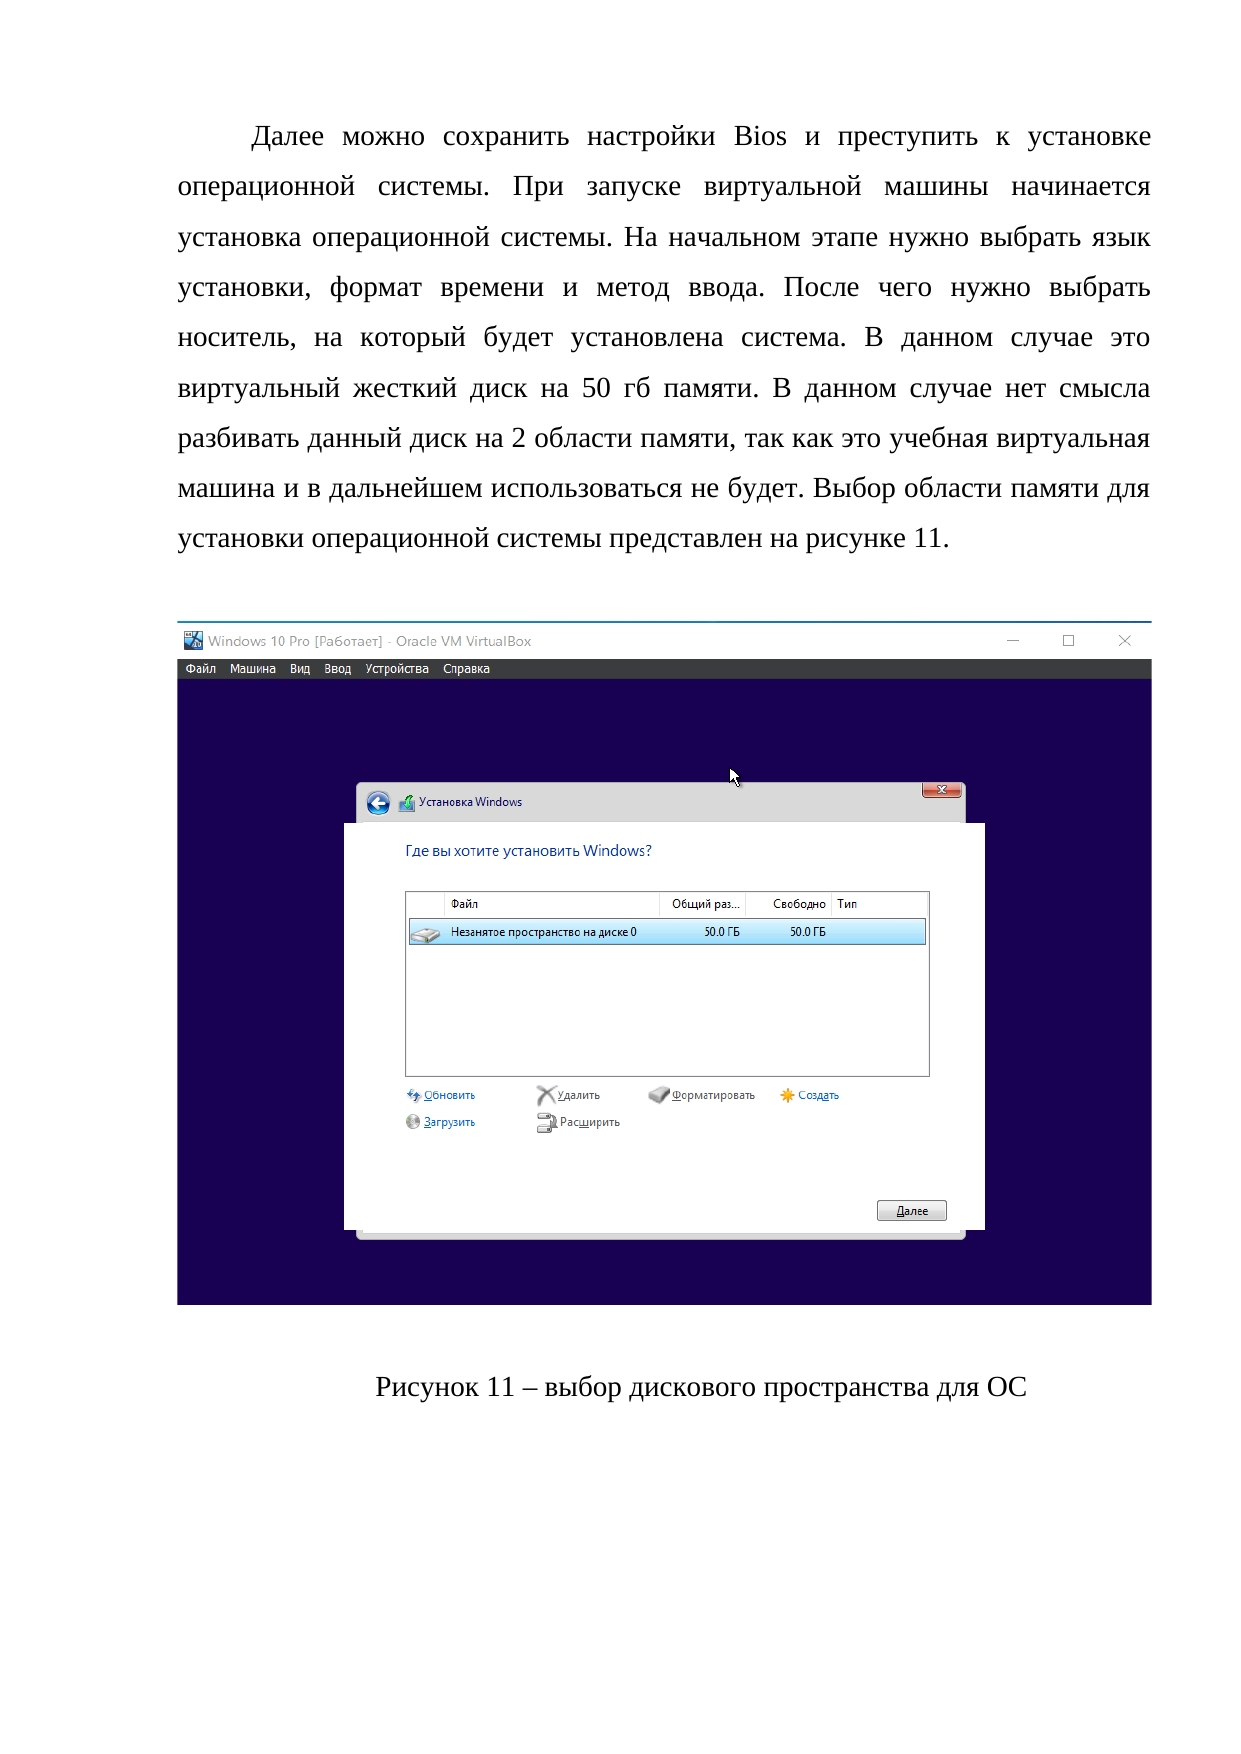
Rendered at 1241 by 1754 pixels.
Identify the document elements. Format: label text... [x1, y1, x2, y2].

text Далее можно сохранить настройки Bios и преступить к установке операционной системы. При запуске виртуальной машины начинается установка операционной системы. На начальном этапе нужно выбрать язык установки, формат времени и метод ввода. После чего нужно выбрать носитель, на который будет установлена система. В данном случае это виртуальный жесткий диск на 50 гб памяти. В данном случае нет смысла разбивать данный диск на 2 области памяти, так как это учебная виртуальная машина и в дальнейшем использоваться не будет. Выбор области памяти для установки операционной системы представлен на рисунке 11. [177, 118, 1152, 554]
picture [177, 621, 1152, 1305]
text Рисунок 11 – выбор дискового пространства для ОС [251, 1369, 1152, 1403]
